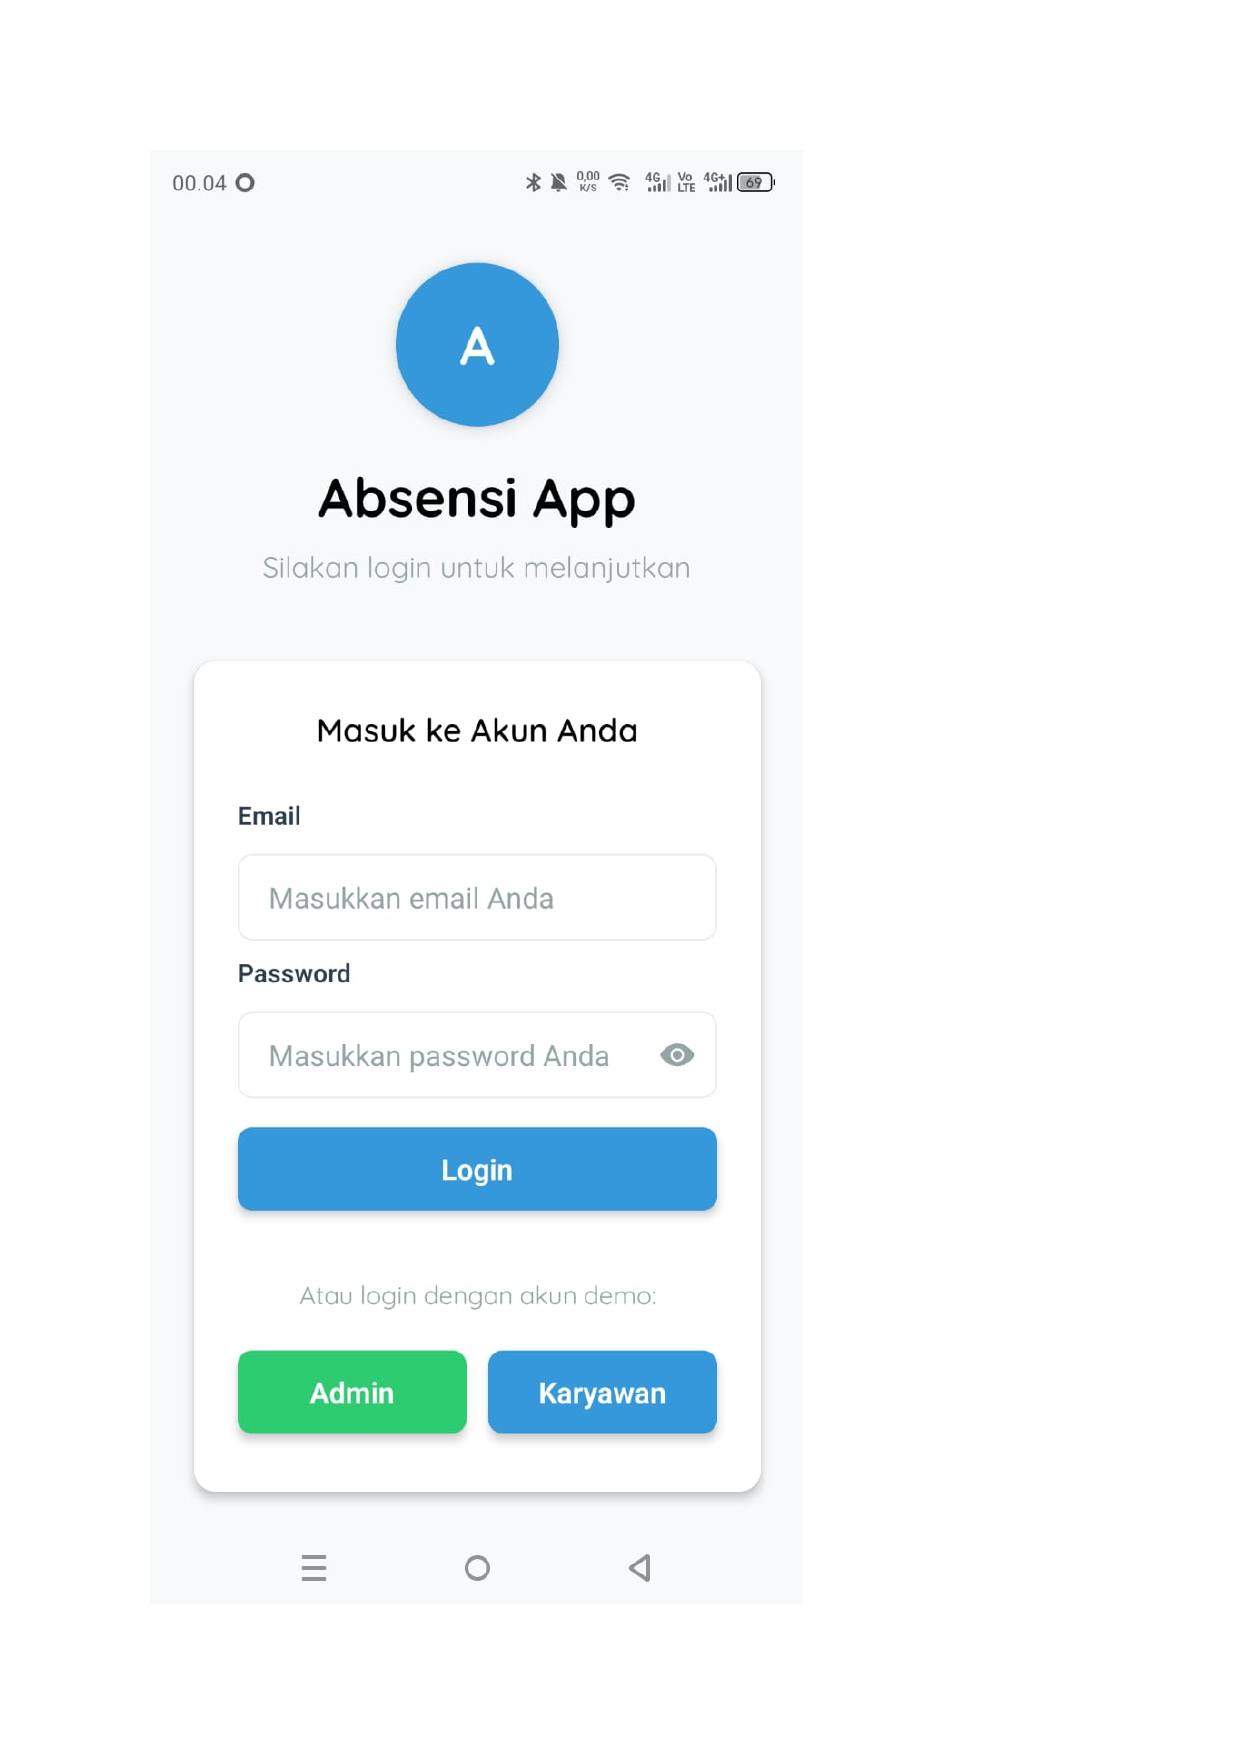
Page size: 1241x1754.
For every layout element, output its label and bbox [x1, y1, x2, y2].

picture [150, 150, 804, 1604]
